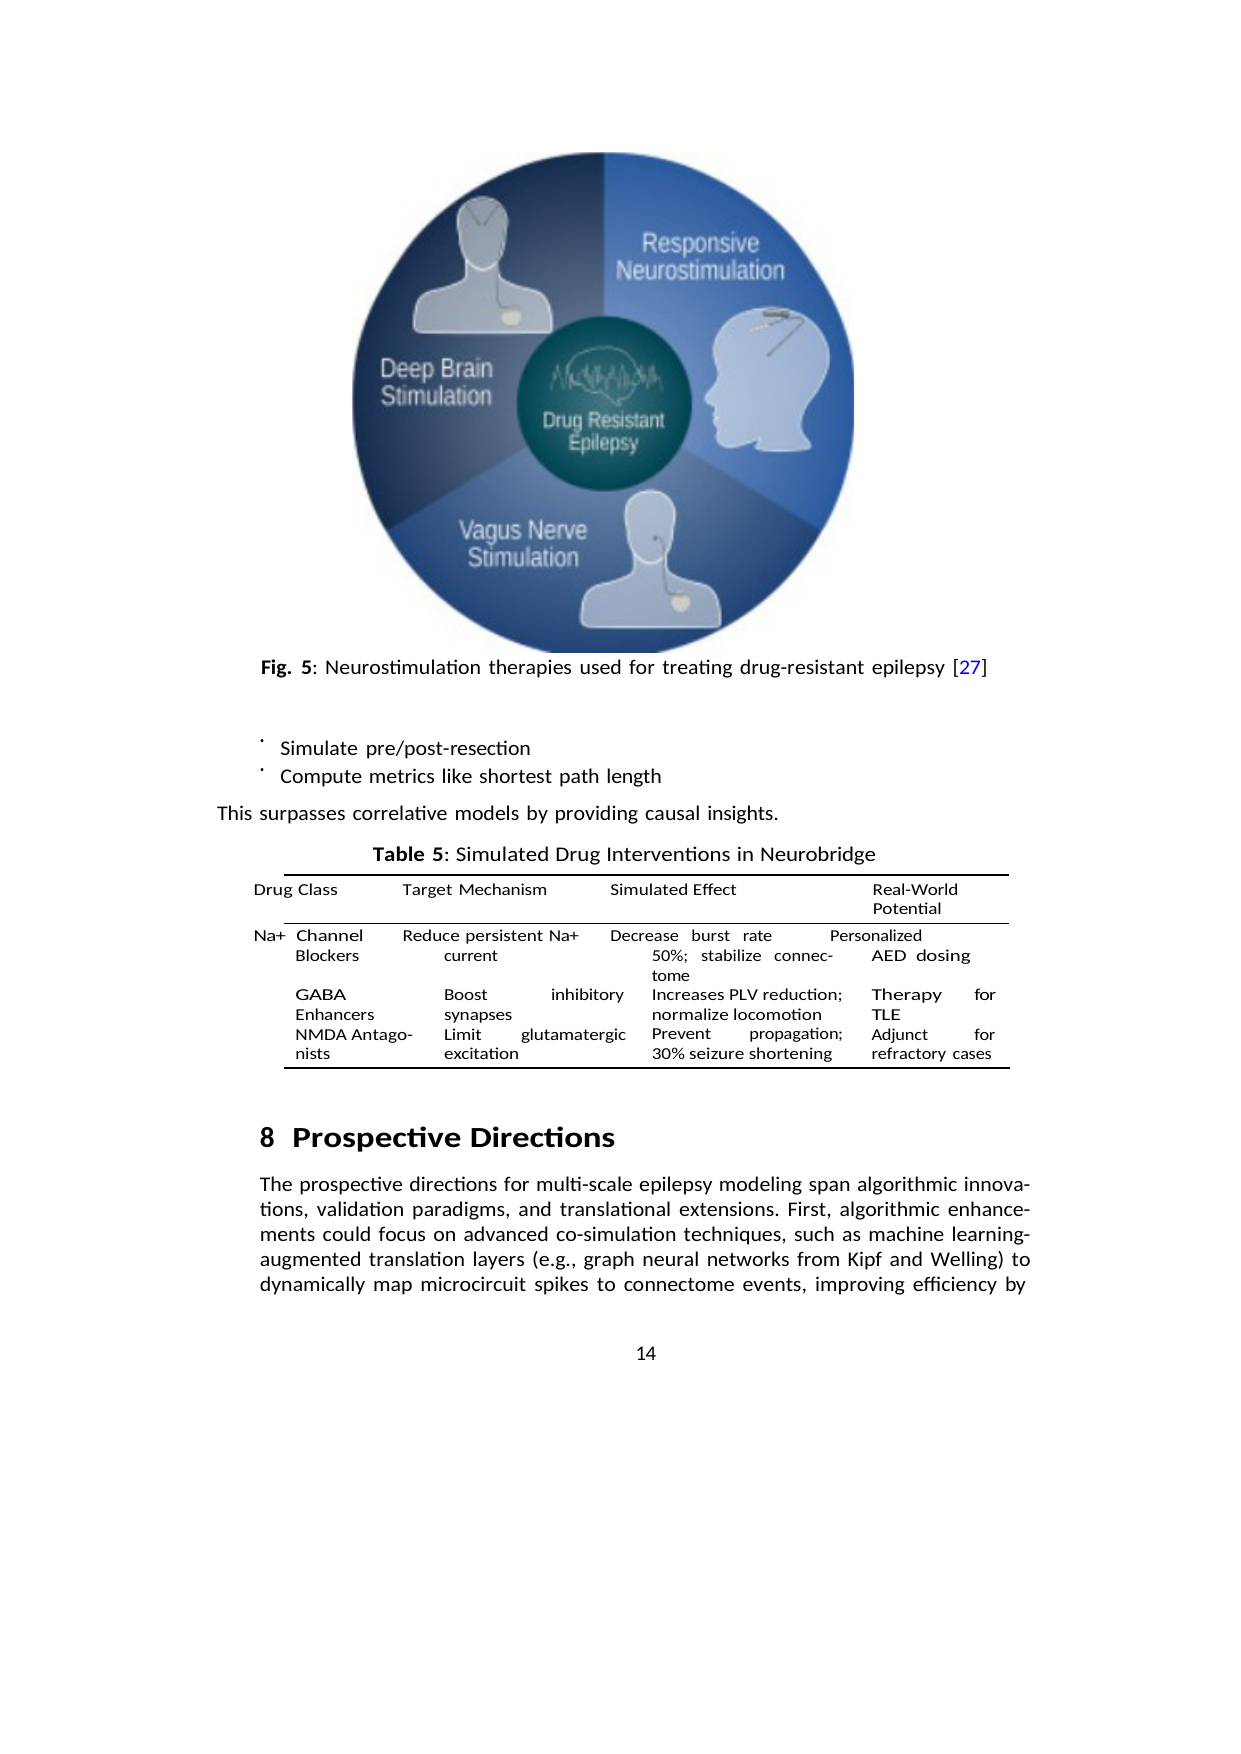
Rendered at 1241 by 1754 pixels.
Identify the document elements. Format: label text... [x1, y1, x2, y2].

text GABA [295, 985, 419, 1005]
text This surpasses correlative models by providing causal insights. [217, 800, 1063, 825]
table_cell by [823, 924, 860, 946]
table_cell Reduce persistent Na+ [433, 924, 641, 946]
table_cell Na+ Channel [284, 924, 432, 946]
list Compute metrics like shortest path length [259, 761, 1063, 789]
text AED dosing [871, 946, 1063, 966]
text Increases PLV reduction; normalize locomotion Prevent propagation; 30% seizure shortening [652, 985, 846, 1063]
text Boost inhibitory synapses [444, 985, 627, 1024]
text Table 5: Simulated Drug Interventions in Neurobridge [185, 841, 1063, 866]
text The prospective directions for multi-scale epilepsy modeling span algorithmic innova- tions, validation paradigms, and translational extensions. First, algorithmic enhance- ments could focus on advanced co-simulation techniques, such as machine learning- augmented translation layers (e.g., graph neural networks from Kipf and Welling) to dynamically map microcircuit spikes to connectome events, improving efficiency by [259, 1171, 1032, 1296]
table_header [823, 876, 860, 922]
text Therapy for TLE [871, 985, 996, 1024]
text Limit glutamatergic excitation [444, 1024, 627, 1063]
text 50%; stabilize connec- tome [652, 946, 846, 985]
list Simulate pre/post-resection [259, 732, 1063, 761]
table_header Drug Class [284, 876, 432, 922]
table_cell Personalized [860, 924, 1009, 946]
text Blockers [295, 946, 419, 966]
text Adjunct for refractory cases [871, 1024, 996, 1063]
text current [444, 946, 627, 966]
subtitle Prospective Directions [259, 1119, 1063, 1155]
table_header Real-World Potential [860, 876, 1009, 922]
table_cell Decrease burst rate [641, 924, 823, 946]
picture [351, 152, 855, 653]
text Enhancers NMDA Antago- nists [295, 1005, 419, 1064]
table_header Simulated Effect [641, 876, 823, 922]
text Fig. 5: Neurostimulation therapies used for treating drug-resistant epilepsy [27] [185, 654, 1063, 680]
table_header Target Mechanism [433, 876, 641, 922]
